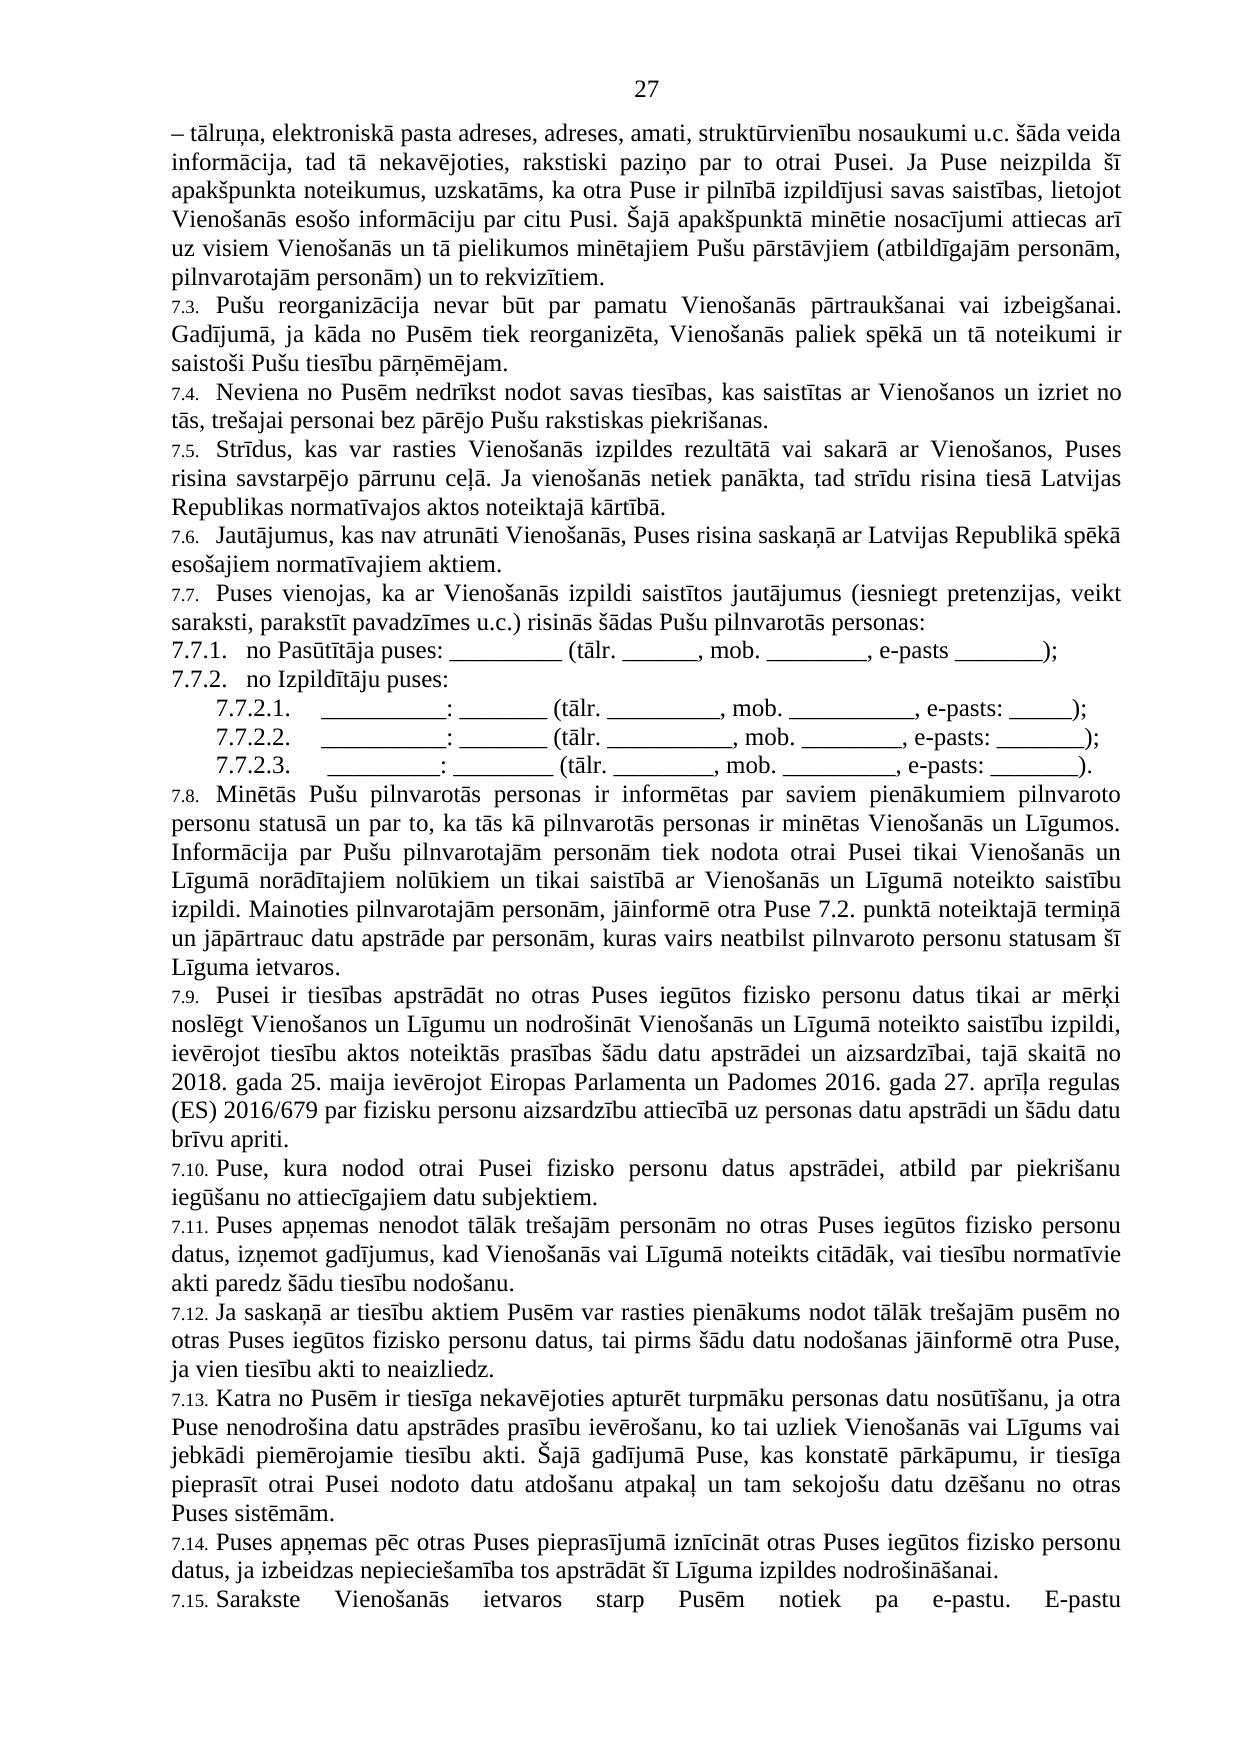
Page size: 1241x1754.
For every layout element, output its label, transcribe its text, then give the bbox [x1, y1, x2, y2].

list Strīdus, kas var rasties Vienošanās izpildes rezultātā vai sakarā ar Vienošanos, Puses risina savstarpējo pārrunu ceļā. Ja vienošanās netiek panākta, tad strīdu risina tiesā Latvijas Republikas normatīvajos aktos noteiktajā kārtībā. [171, 434, 1122, 521]
list no Izpildītāju puses: [171, 664, 1122, 693]
list Ja saskaņā ar tiesību aktiem Pusēm var rasties pienākums nodot tālāk trešajām pusēm no otras Puses iegūtos fizisko personu datus, tai pirms šādu datu nodošanas jāinformē otra Puse, ja vien tiesību akti to neaizliedz. [171, 1297, 1122, 1383]
list Katra no Pusēm ir tiesīga nekavējoties apturēt turpmāku personas datu nosūtīšanu, ja otra Puse nenodrošina datu apstrādes prasību ievērošanu, ko tai uzliek Vienošanās vai Līgums vai jebkādi piemērojamie tiesību akti. Šajā gadījumā Puse, kas konstatē pārkāpumu, ir tiesīga pieprasīt otrai Pusei nodoto datu atdošanu atpakaļ un tam sekojošu datu dzēšanu no otras Puses sistēmām. [171, 1383, 1122, 1527]
list Minētās Pušu pilnvarotās personas ir informētas par saviem pienākumiem pilnvaroto personu statusā un par to, ka tās kā pilnvarotās personas ir minētas Vienošanās un Līgumos. Informācija par Pušu pilnvarotajām personām tiek nodota otrai Pusei tikai Vienošanās un Līgumā norādītajiem nolūkiem un tikai saistībā ar Vienošanās un Līgumā noteikto saistību izpildi. Mainoties pilnvarotajām personām, jāinformē otra Puse 7.2. punktā noteiktajā termiņā un jāpārtrauc datu apstrāde par personām, kuras vairs neatbilst pilnvaroto personu statusam šī Līguma ietvaros. [171, 779, 1122, 981]
list Puses apņemas nenodot tālāk trešajām personām no otras Puses iegūtos fizisko personu datus, izņemot gadījumus, kad Vienošanās vai Līgumā noteikts citādāk, vai tiesību normatīvie akti paredz šādu tiesību nodošanu. [171, 1211, 1122, 1297]
list __________: _______ (tālr. _________, mob. __________, e-pasts: _____); [216, 693, 1122, 722]
list Puse, kura nodod otrai Pusei fizisko personu datus apstrādei, atbild par piekrišanu iegūšanu no attiecīgajiem datu subjektiem. [171, 1153, 1122, 1211]
list _________: ________ (tālr. ________, mob. _________, e-pasts: _______). [216, 751, 1122, 779]
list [171, 1584, 1122, 1613]
list Pušu reorganizācija nevar būt par pamatu Vienošanās pārtraukšanai vai izbeigšanai. Gadījumā, ja kāda no Pusēm tiek reorganizēta, Vienošanās paliek spēkā un tā noteikumi ir saistoši Pušu tiesību pārņēmējam. [171, 291, 1122, 377]
list Puses vienojas, ka ar Vienošanās izpildi saistītos jautājumus (iesniegt pretenzijas, veikt saraksti, parakstīt pavadzīmes u.c.) risinās šādas Pušu pilnvarotās personas: [171, 578, 1122, 636]
list no Pasūtītāja puses: _________ (tālr. ______, mob. ________, e-pasts _______); [171, 636, 1122, 664]
list Puses apņemas pēc otras Puses pieprasījumā iznīcināt otras Puses iegūtos fizisko personu datus, ja izbeidzas nepieciešamība tos apstrādāt šī Līguma izpildes nodrošināšanai. [171, 1527, 1122, 1584]
list __________: _______ (tālr. __________, mob. ________, e-pasts: _______); [216, 722, 1122, 751]
list Pusei ir tiesības apstrādāt no otras Puses iegūtos fizisko personu datus tikai ar mērķi noslēgt Vienošanos un Līgumu un nodrošināt Vienošanās un Līgumā noteikto saistību izpildi, ievērojot tiesību aktos noteiktās prasības šādu datu apstrādei un aizsardzībai, tajā skaitā no 2018. gada 25. maija ievērojot Eiropas Parlamenta un Padomes 2016. gada 27. aprīļa regulas (ES) 2016/679 par fizisku personu aizsardzību attiecībā uz personas datu apstrādi un šādu datu brīvu apriti. [171, 981, 1122, 1153]
list Neviena no Pusēm nedrīkst nodot savas tiesības, kas saistītas ar Vienošanos un izriet no tās, trešajai personai bez pārējo Pušu rakstiskas piekrišanas. [171, 377, 1122, 434]
list Jautājumus, kas nav atrunāti Vienošanās, Puses risina saskaņā ar Latvijas Republikā spēkā esošajiem normatīvajiem aktiem. [171, 521, 1122, 578]
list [171, 118, 1122, 291]
